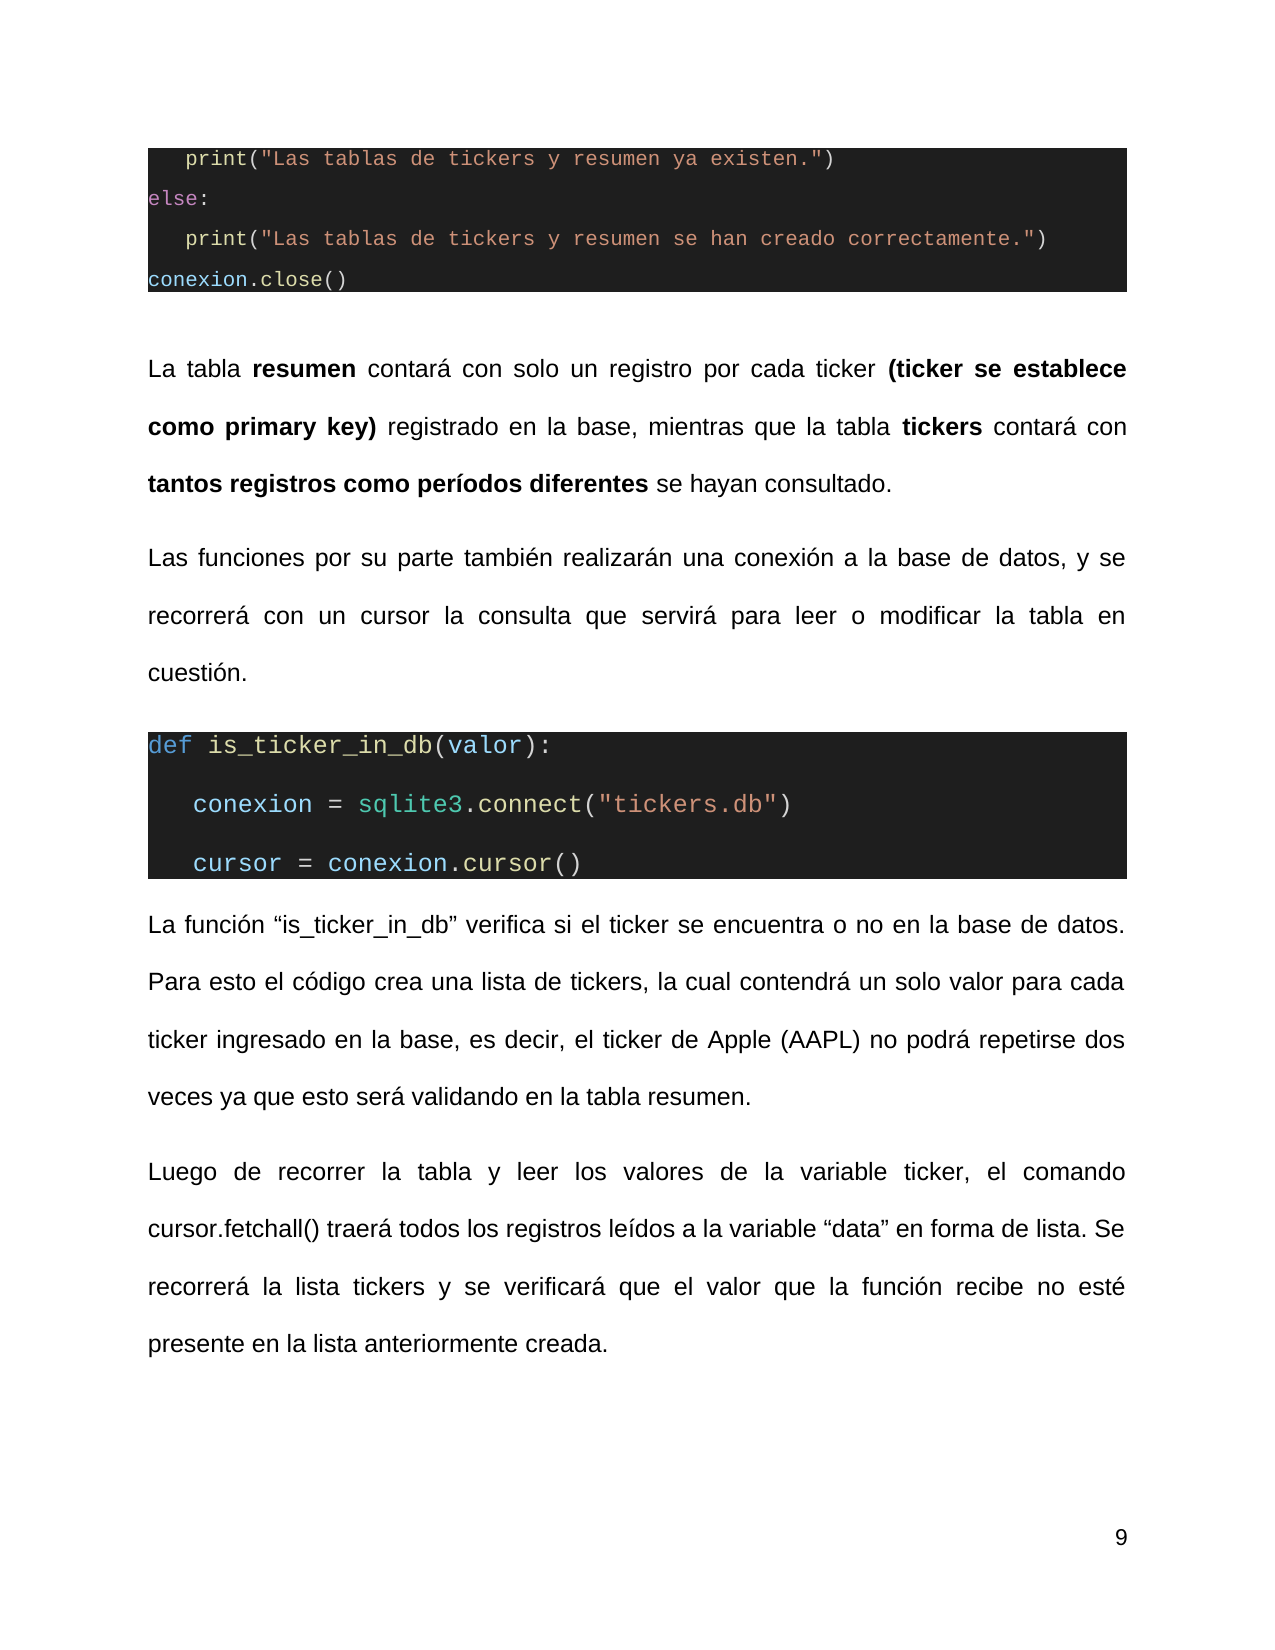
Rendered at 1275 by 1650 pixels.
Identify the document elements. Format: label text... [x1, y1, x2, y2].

text La función “is_ticker_in_db” verifica si el ticker se encuentra o no en la base de datos. Para esto el código crea una lista de tickers, la cual contendrá un solo valor para cada ticker ingresado en la base, es decir, el ticker de Apple (AAPL) no podrá repetirse dos veces ya que esto será validando en la tabla resumen. [148, 910, 1127, 1111]
text La tabla resumen contará con solo un registro por cada ticker (ticker se establece como primary key) registrado en la base, mientras que la tabla tickers contará con tantos registros como períodos diferentes se hayan consultado. [148, 354, 1127, 498]
text Las funciones por su parte también realizarán una conexión a la base de datos, y se recorrerá con un cursor la consulta que servirá para leer o modificar la tabla en cuestión. [148, 543, 1127, 687]
text conexion = sqlite3.connect("tickers.db") [148, 792, 1127, 820]
text conexion.close() [148, 269, 1127, 292]
text else: [148, 188, 1127, 212]
text def is_ticker_in_db(valor): [148, 732, 1127, 761]
text print("Las tablas de tickers y resumen se han creado correctamente.") [148, 228, 1127, 252]
text cursor = conexion.cursor() [148, 851, 1127, 879]
text print("Las tablas de tickers y resumen ya existen.") [148, 148, 1127, 171]
text Luego de recorrer la tabla y leer los valores de la variable ticker, el comando cursor.fetchall() traerá todos los registros leídos a la variable “data” en forma de lista. Se recorrerá la lista tickers y se verificará que el valor que la función recibe no esté presente en la lista anteriormente creada. [148, 1157, 1127, 1358]
